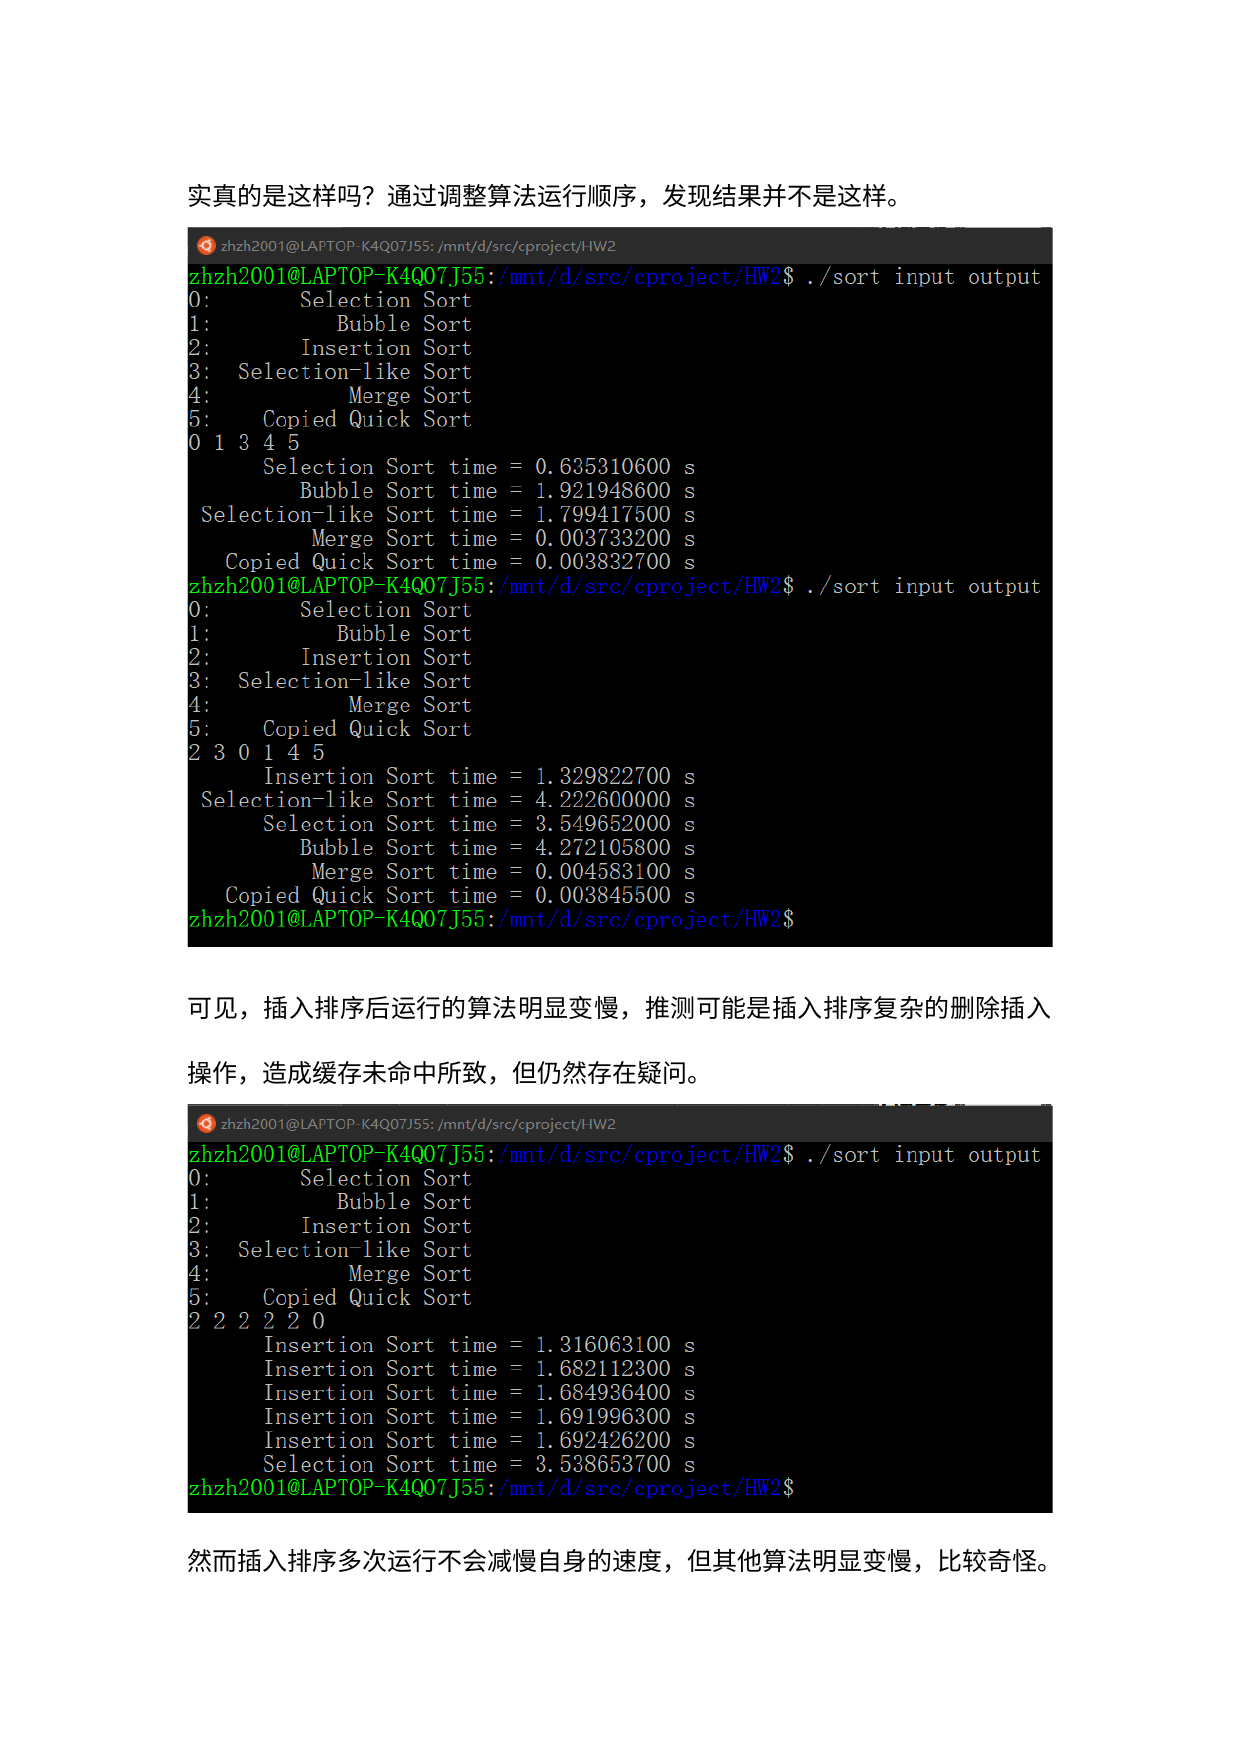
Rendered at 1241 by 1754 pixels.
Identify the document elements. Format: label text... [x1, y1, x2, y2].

picture [187, 227, 1053, 947]
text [187, 162, 1053, 227]
picture [187, 1104, 1053, 1513]
text 然而插入排序多次运行不会减慢自身的速度，但其他算法明显变慢，比较奇怪。 [187, 1527, 1053, 1592]
text 可见，插入排序后运行的算法明显变慢，推测可能是插入排序复杂的删除插入操作，造成缓存未命中所致，但仍然存在疑问。 [187, 974, 1053, 1104]
